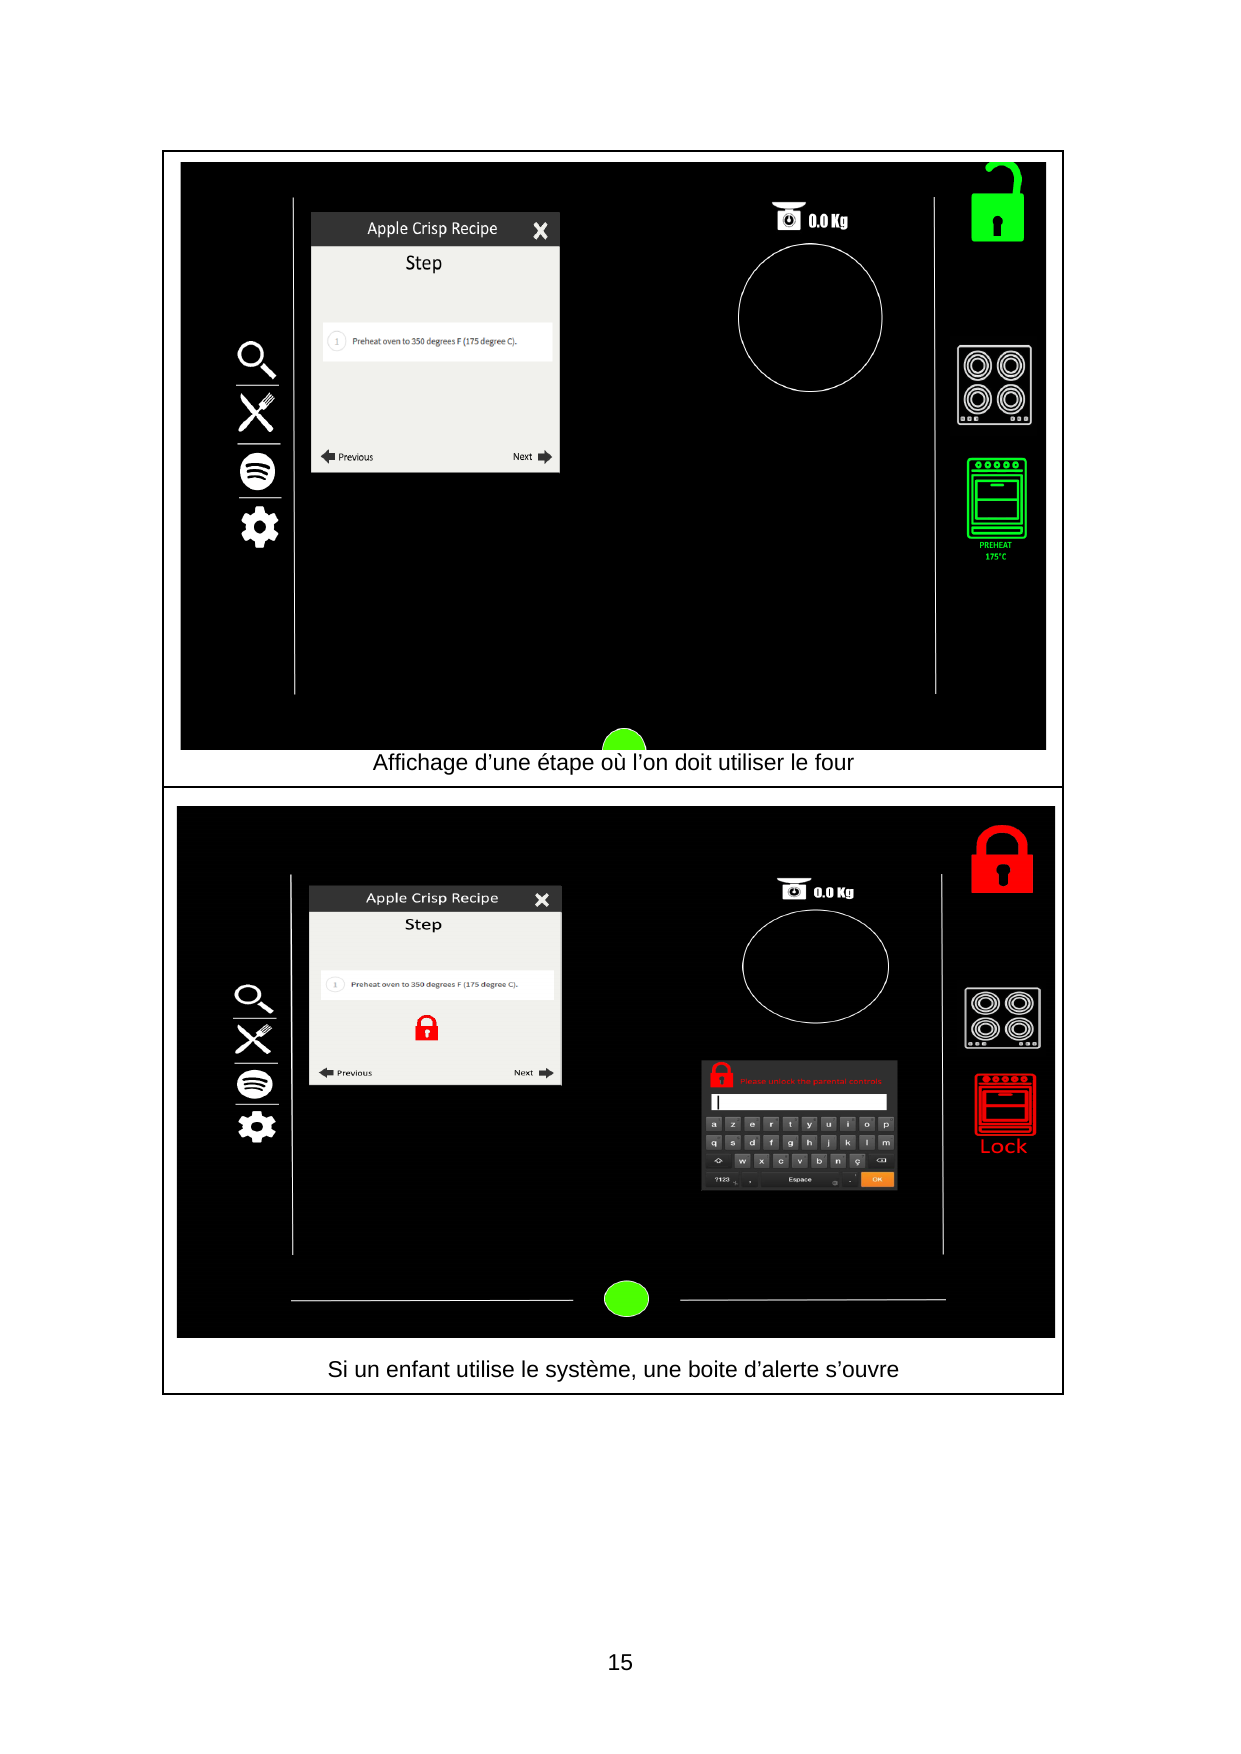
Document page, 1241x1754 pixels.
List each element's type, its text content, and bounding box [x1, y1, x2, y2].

picture [180, 162, 1047, 750]
picture [176, 806, 1055, 1338]
table_cell Si un enfant utilise le système, une boite d’alerte s’ouvre [164, 788, 1062, 1393]
table_cell Affichage d’une étape où l’on doit utiliser le four [164, 152, 1062, 786]
